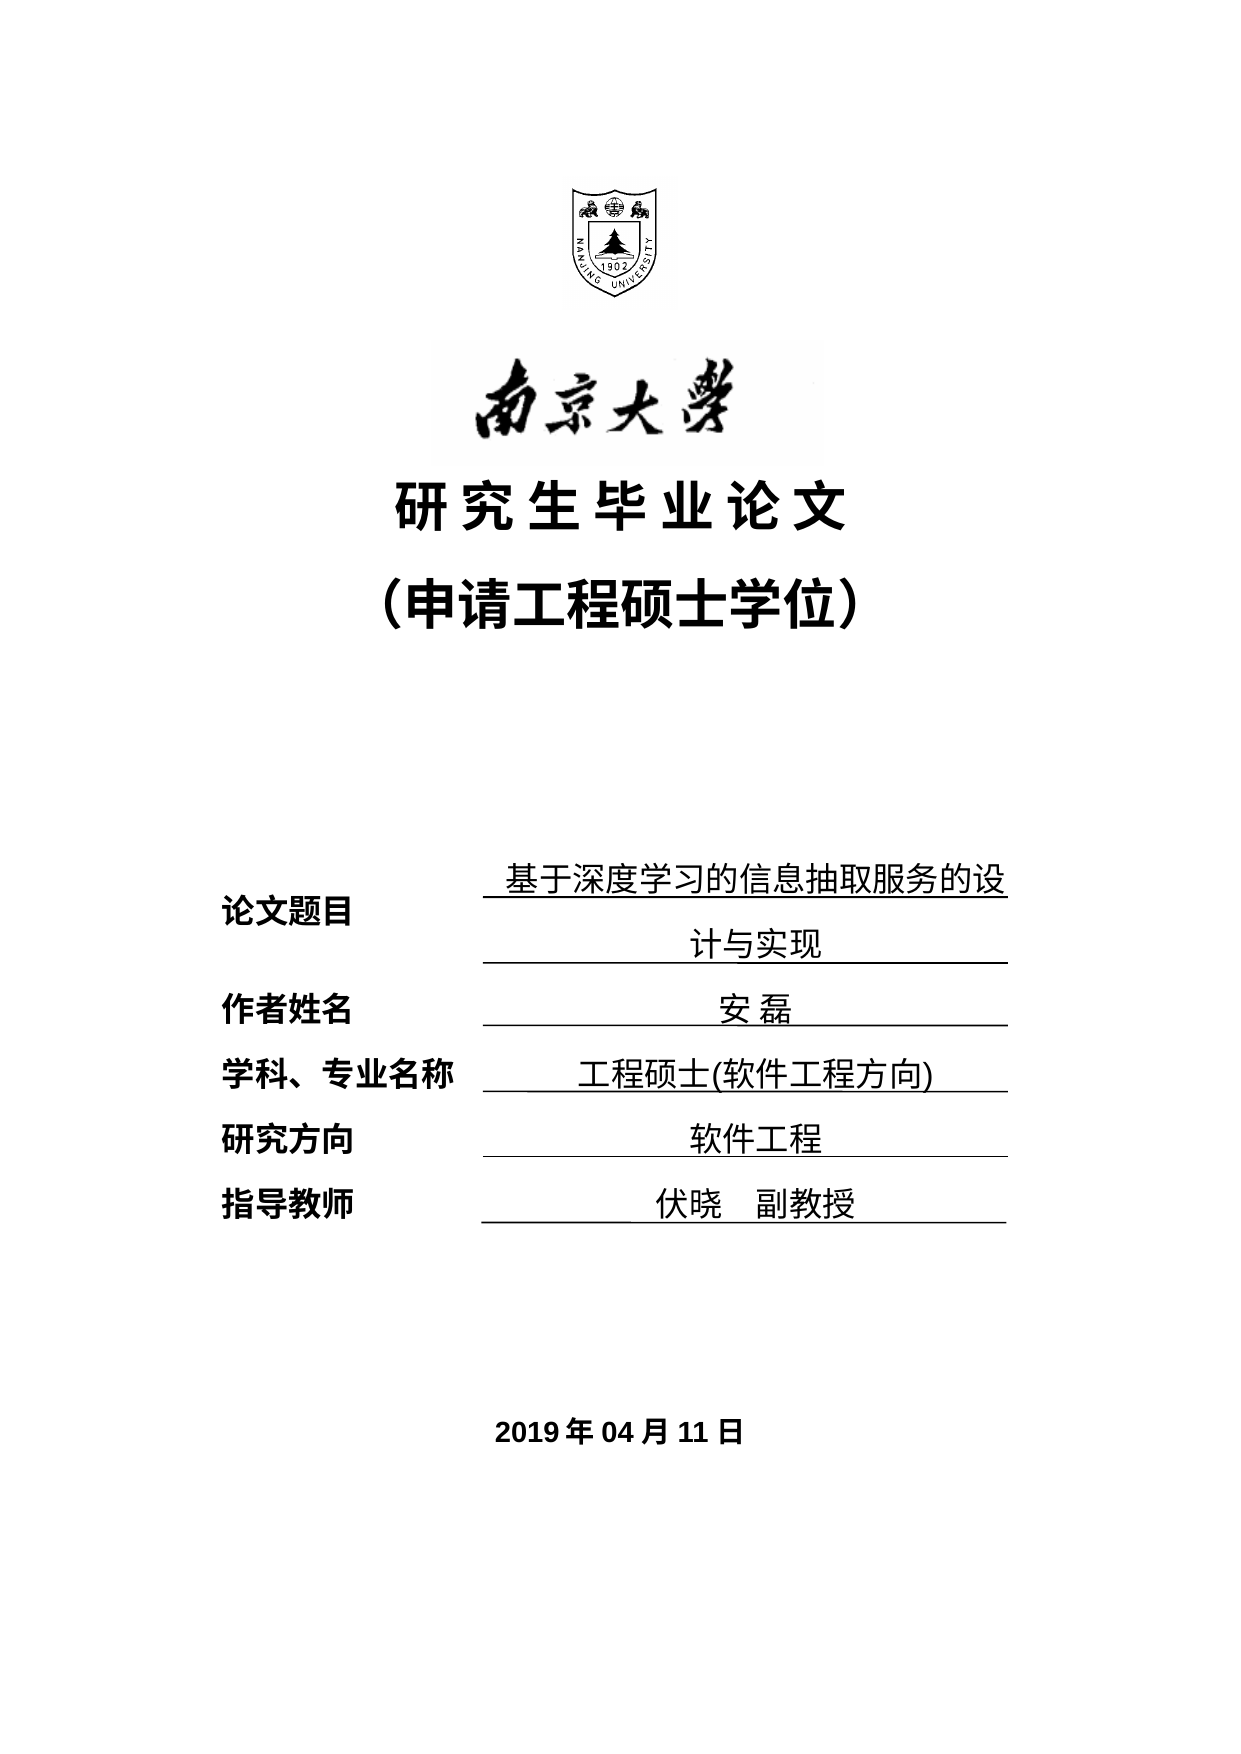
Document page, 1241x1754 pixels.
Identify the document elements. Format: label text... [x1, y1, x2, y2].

table_header 论文题目 [210, 845, 481, 974]
text 2019年 04 月 11 日 [187, 1397, 1053, 1462]
table_cell 作者姓名 [210, 975, 481, 1039]
table_cell 安 磊 [481, 975, 1030, 1039]
table_cell 工程硕士(软件工程方向) [481, 1040, 1030, 1104]
table_cell 指导教师 [210, 1170, 481, 1234]
text （申请工程硕士学位） [187, 552, 1053, 649]
table_cell 学科、专业名称 [210, 1040, 481, 1104]
table_cell 伏晓 副教授 [481, 1170, 1030, 1234]
table_cell 研究方向 [210, 1105, 481, 1169]
text 研 究 生 毕 业 论 文 [187, 454, 1053, 552]
table_header 基于深度学习的信息抽取服务的设 计与实现 [481, 845, 1030, 974]
table_cell 软件工程 [481, 1105, 1030, 1169]
picture [562, 176, 678, 310]
